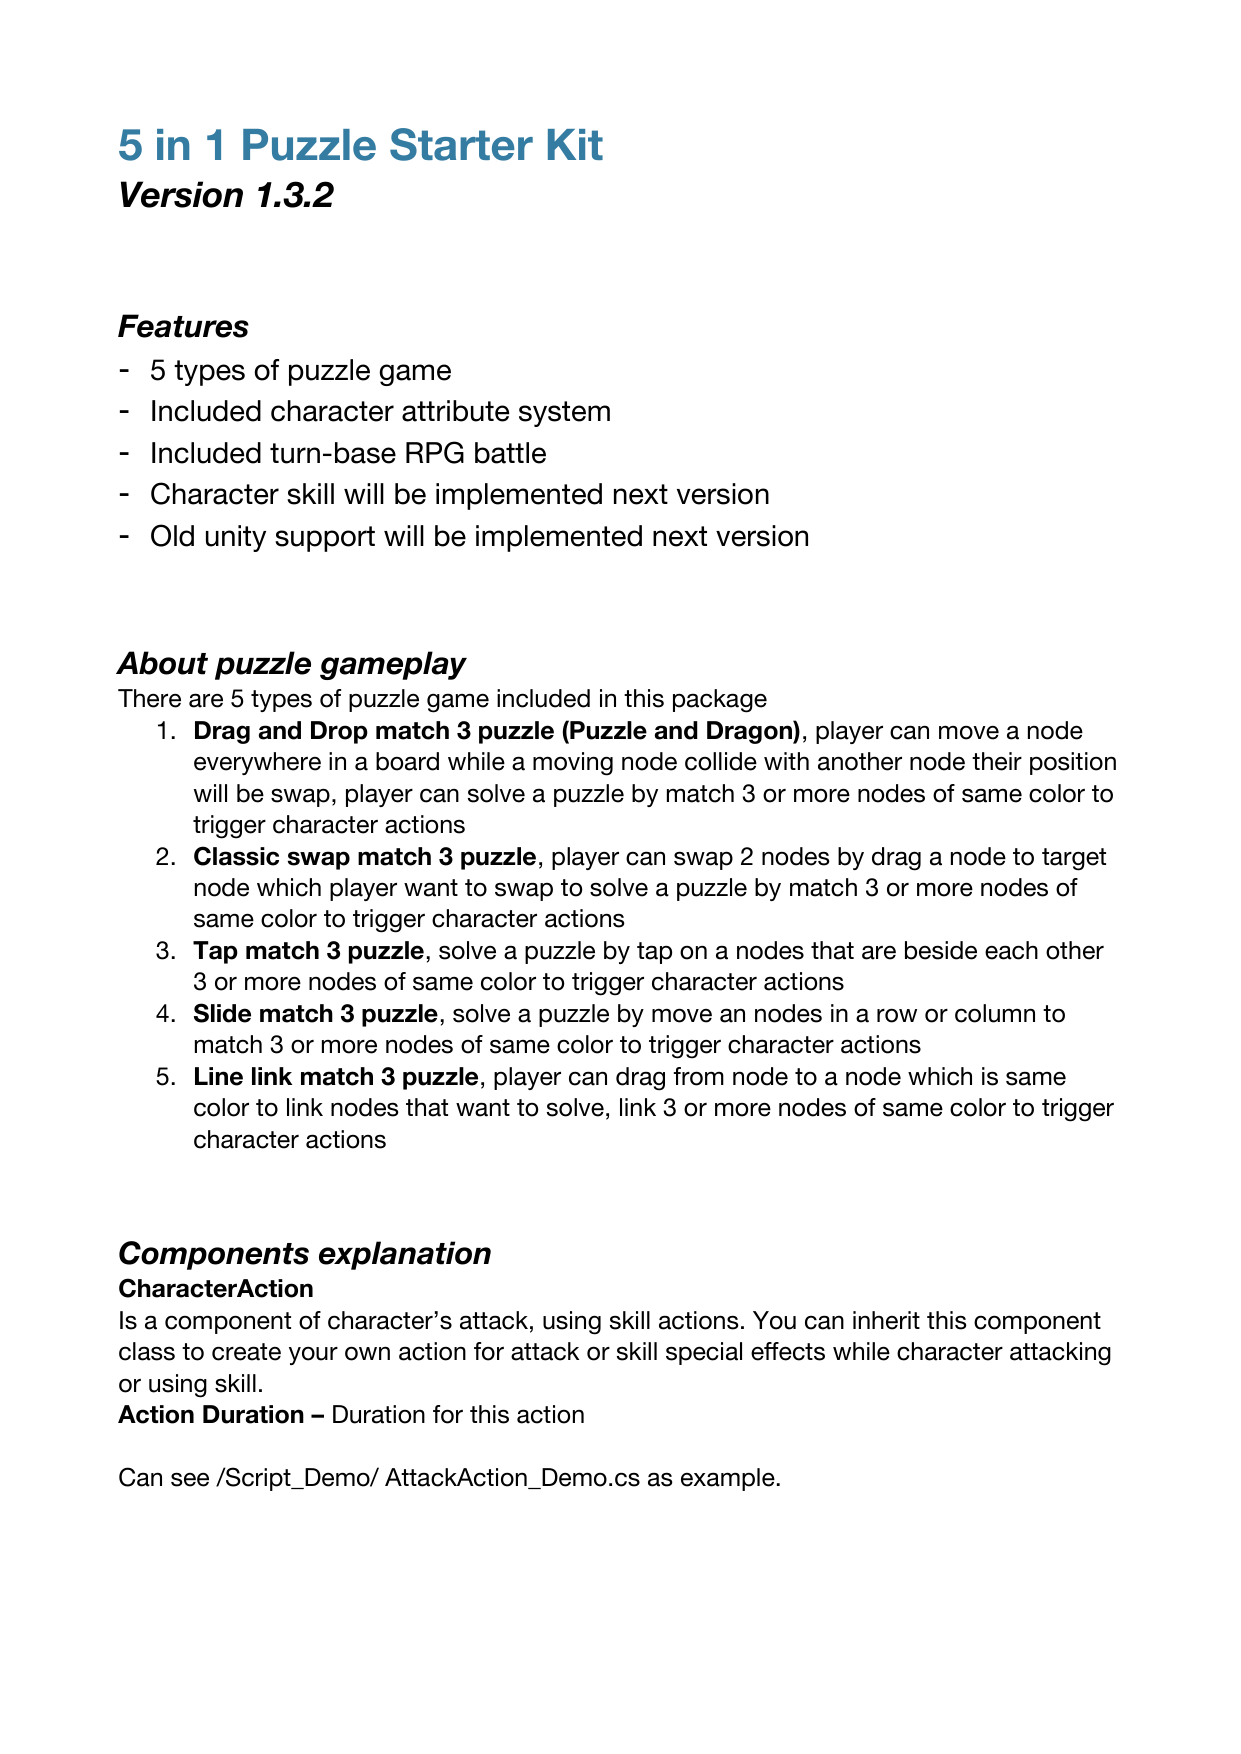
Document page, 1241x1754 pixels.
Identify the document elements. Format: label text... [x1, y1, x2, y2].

list Included turn-base RPG battle [118, 430, 1122, 471]
text Is a component of character’s attack, using skill actions. You can inherit this component class to create your own action for attack or skill special effects while character attacking or using skill. [118, 1305, 1122, 1399]
text There are 5 types of puzzle game included in this package [118, 683, 1122, 715]
text About puzzle gameplay [118, 644, 1122, 683]
list Included character attribute system [118, 388, 1122, 430]
list Tap match 3 puzzle, solve a puzzle by tap on a nodes that are beside each other 3 or more nodes of same color to trigger character actions [156, 935, 1122, 998]
text CharacterAction [118, 1273, 1122, 1305]
text Version 1.3.2 [118, 173, 1122, 218]
list Drag and Drop match 3 puzzle (Puzzle and Dragon), player can move a node everywhere in a board while a moving node collide with another node their position will be swap, player can solve a puzzle by match 3 or more nodes of same color to trigger character actions [156, 715, 1122, 841]
text 5 in 1 Puzzle Starter Kit [118, 118, 1122, 173]
list 5 types of puzzle game [118, 347, 1122, 388]
list Classic swap match 3 puzzle, player can swap 2 nodes by drag a node to target node which player want to swap to solve a puzzle by match 3 or more nodes of same color to trigger character actions [156, 841, 1122, 935]
list Character skill will be implemented next version [118, 471, 1122, 513]
text Action Duration – Duration for this action [118, 1399, 1122, 1431]
list Slide match 3 puzzle, solve a puzzle by move an nodes in a row or column to match 3 or more nodes of same color to trigger character actions [156, 998, 1122, 1061]
list Line link match 3 puzzle, player can drag from node to a node which is same color to link nodes that want to solve, link 3 or more nodes of same color to trigger character actions [156, 1061, 1122, 1155]
text Components explanation [118, 1234, 1122, 1273]
list Old unity support will be implemented next version [118, 513, 1122, 554]
text Features [118, 307, 1122, 347]
text Can see /Script_Demo/ AttackAction_Demo.cs as example. [118, 1462, 1122, 1493]
